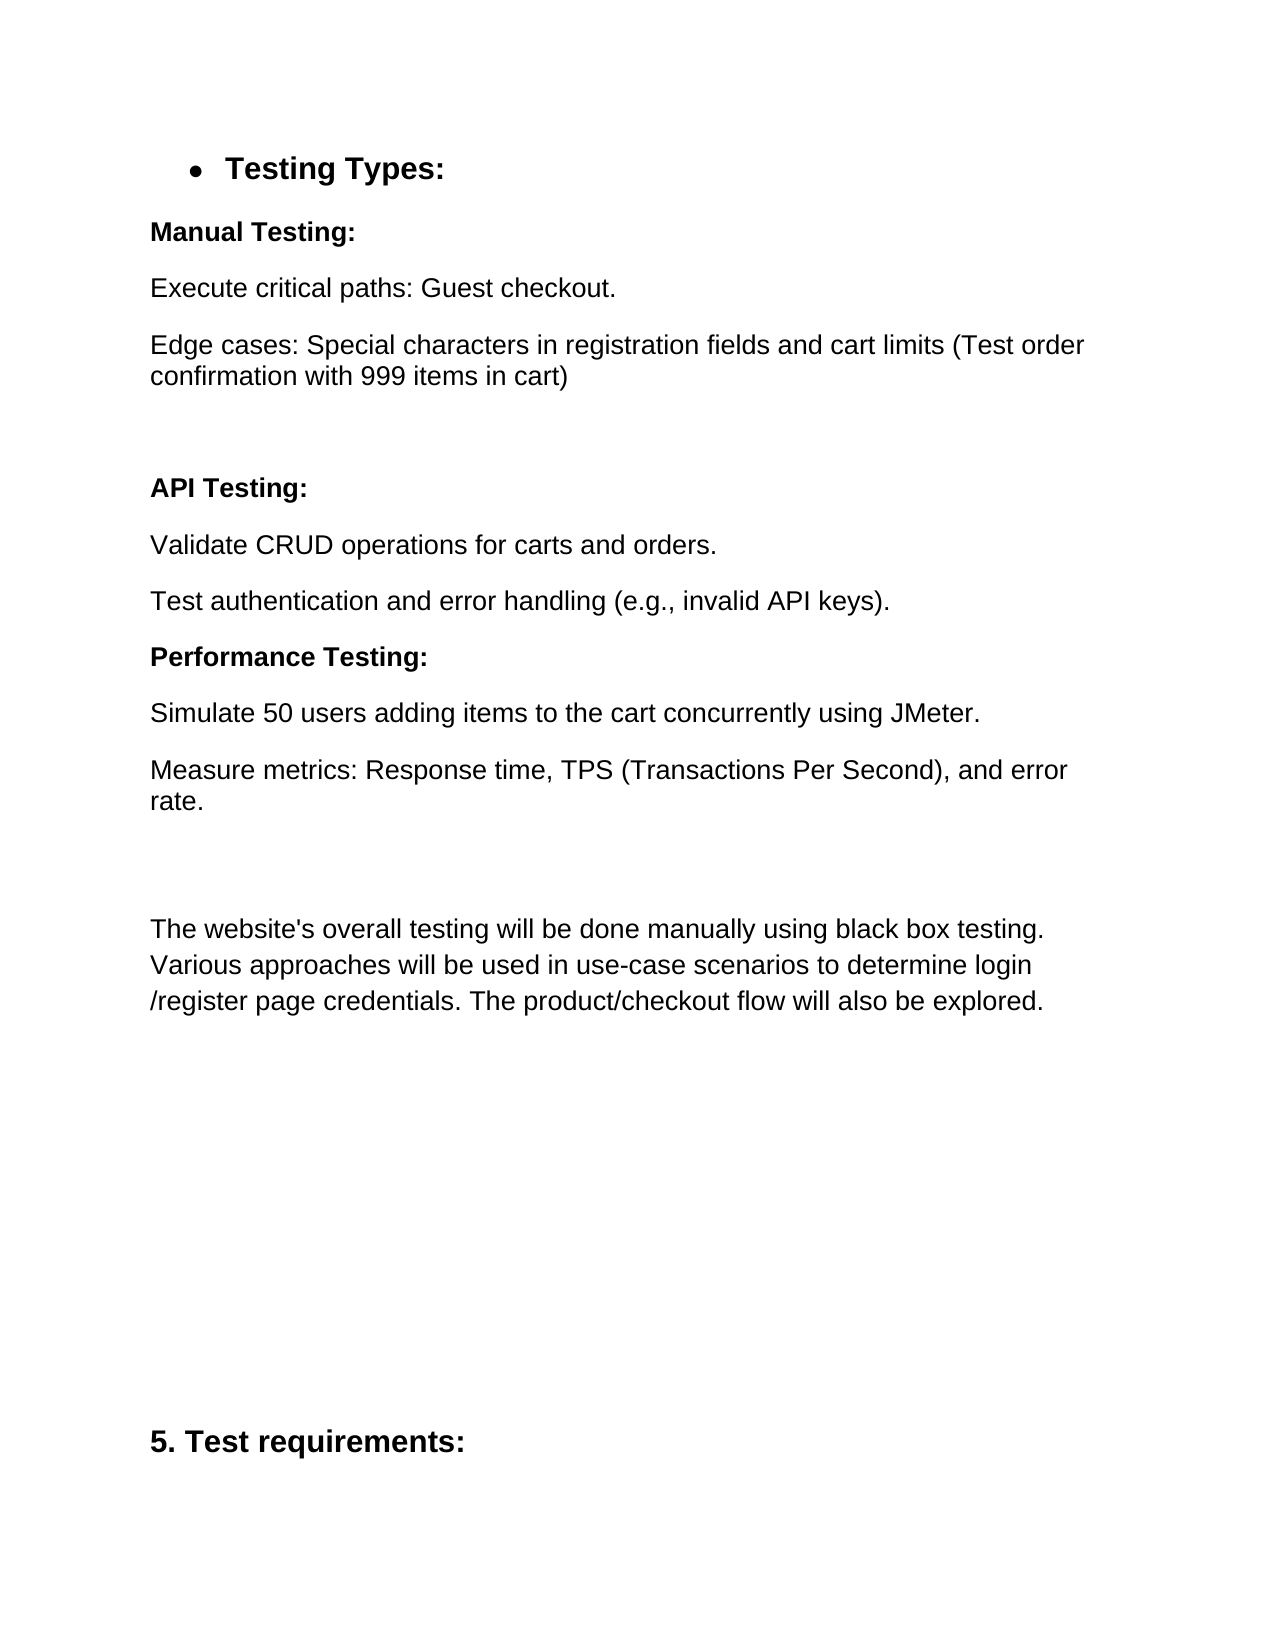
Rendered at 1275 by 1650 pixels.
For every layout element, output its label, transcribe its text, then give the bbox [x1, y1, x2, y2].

text Performance Testing: [150, 641, 1125, 672]
text Test authentication and error handling (e.g., invalid API keys). [150, 585, 1125, 616]
text Manual Testing: [150, 216, 1125, 247]
text Validate CRUD operations for carts and orders. [150, 529, 1125, 560]
text API Testing: [150, 472, 1125, 504]
list Testing Types: [187, 150, 1125, 186]
text Execute critical paths: Guest checkout. [150, 272, 1125, 304]
text Simulate 50 users adding items to the cart concurrently using JMeter. [150, 697, 1125, 729]
text The website's overall testing will be done manually using black box testing. Various approaches will be used in use-case scenarios to determine login /register page credentials. The product/checkout flow will also be explored. [150, 913, 1125, 1016]
text Measure metrics: Response time, TPS (Transactions Per Second), and error rate. [150, 754, 1125, 816]
text Edge cases: Special characters in registration fields and cart limits (Test order confirmation with 999 items in cart) [150, 329, 1125, 391]
text 5. Test requirements: [150, 1423, 1125, 1459]
